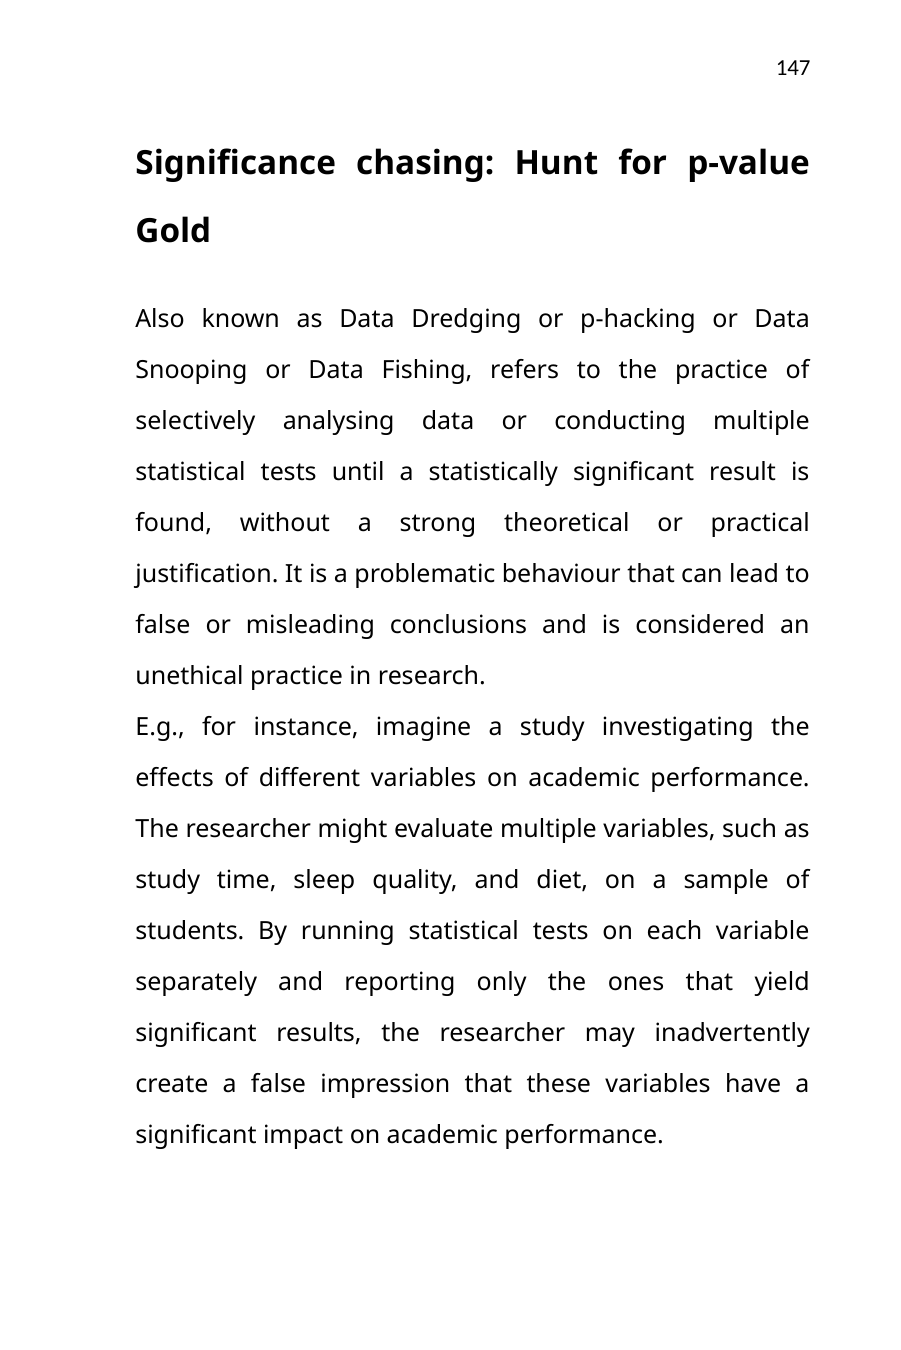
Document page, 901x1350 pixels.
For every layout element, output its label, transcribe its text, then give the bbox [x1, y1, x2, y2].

text E.g., for instance, imagine a study investigating the effects of different variables on academic performance. The researcher might evaluate multiple variables, such as study time, sleep quality, and diet, on a sample of students. By running statistical tests on each variable separately and reporting only the ones that yield significant results, the researcher may inadvertently create a false impression that these variables have a significant impact on academic performance. [135, 708, 810, 1151]
text Significance chasing: Hunt for p-value Gold [135, 139, 810, 252]
text Also known as Data Dredging or p-hacking or Data Snooping or Data Fishing, refers to the practice of selectively analysing data or conducting multiple statistical tests until a statistically significant result is found, without a strong theoretical or practical justification. It is a problematic behaviour that can lead to false or misleading conclusions and is considered an unethical practice in research. [135, 300, 810, 692]
